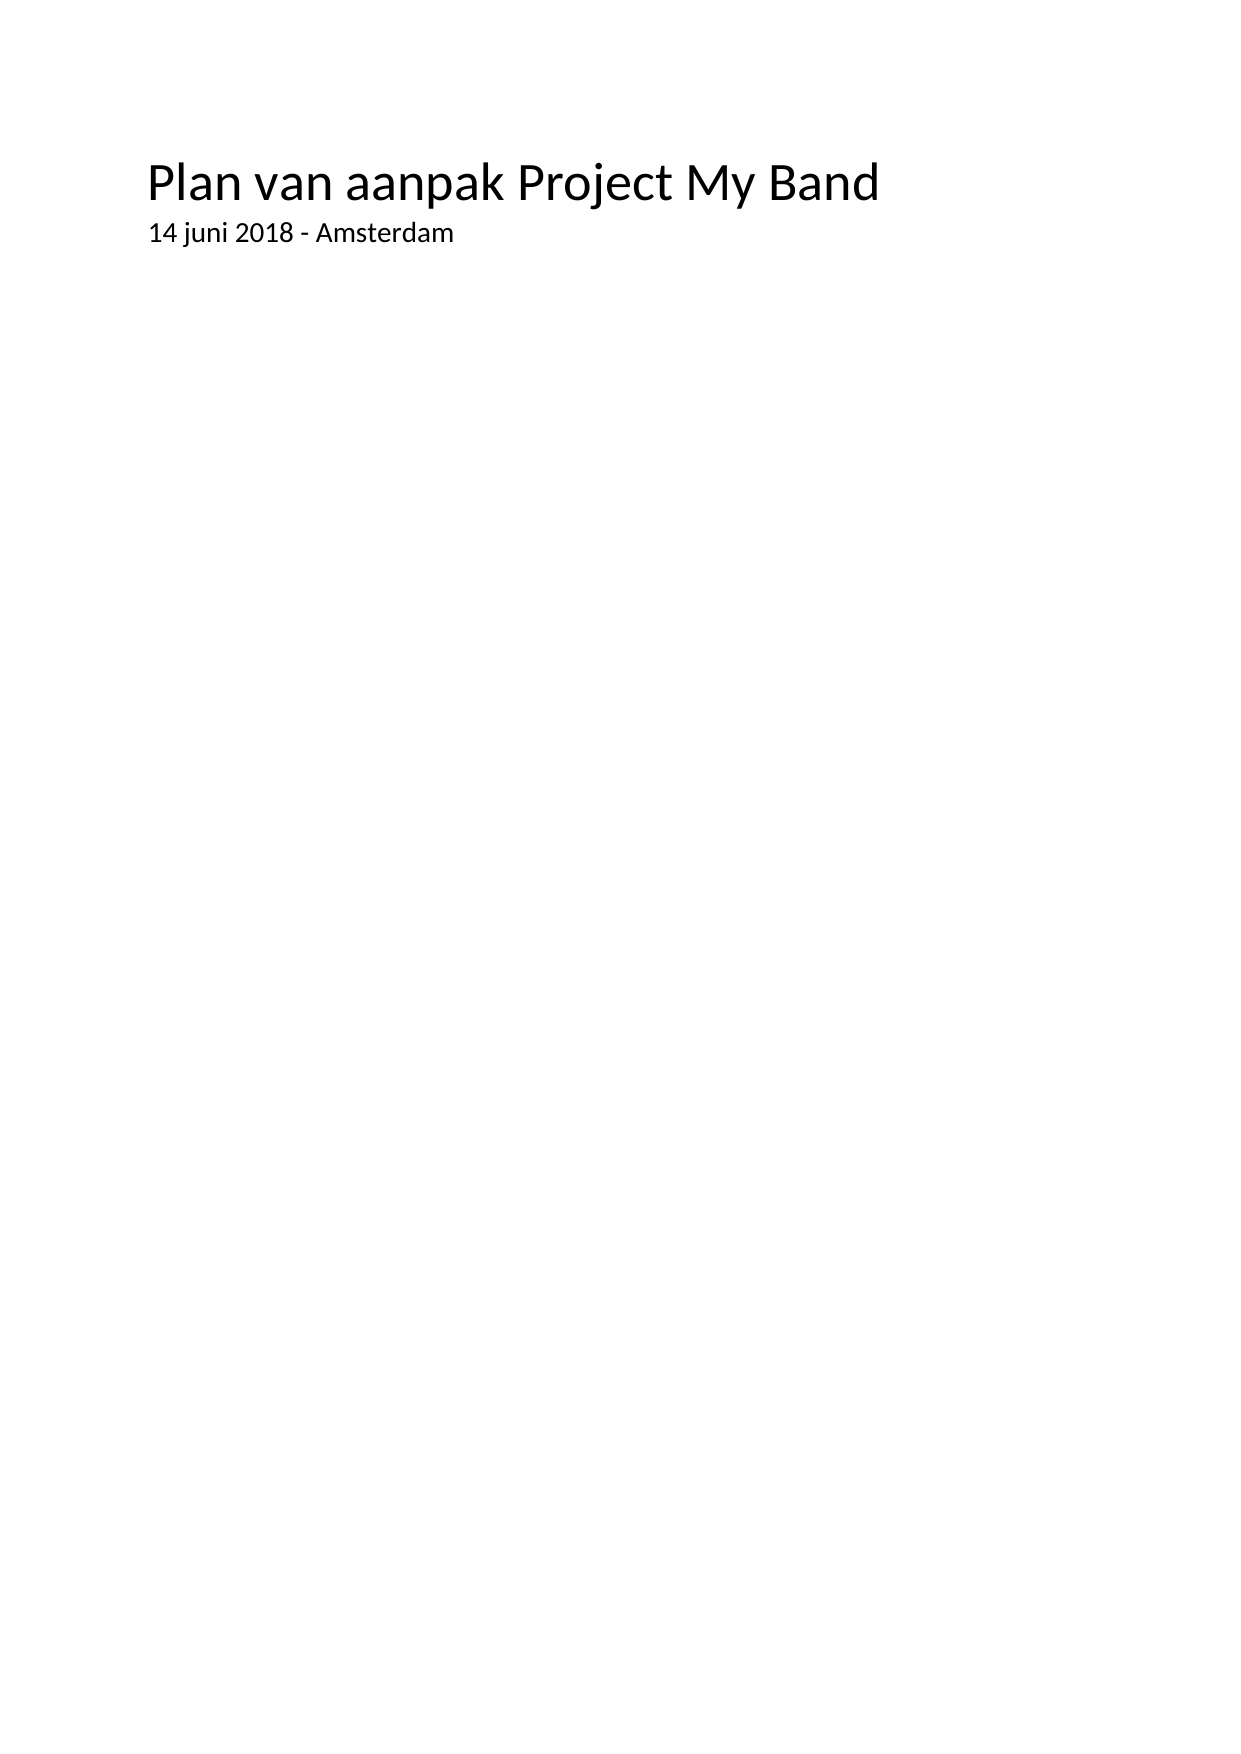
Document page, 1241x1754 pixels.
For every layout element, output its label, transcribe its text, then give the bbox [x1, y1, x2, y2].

text Plan van aanpak Project My Band [148, 148, 1093, 214]
text 14 juni 2018 - Amsterdam [148, 214, 1093, 249]
